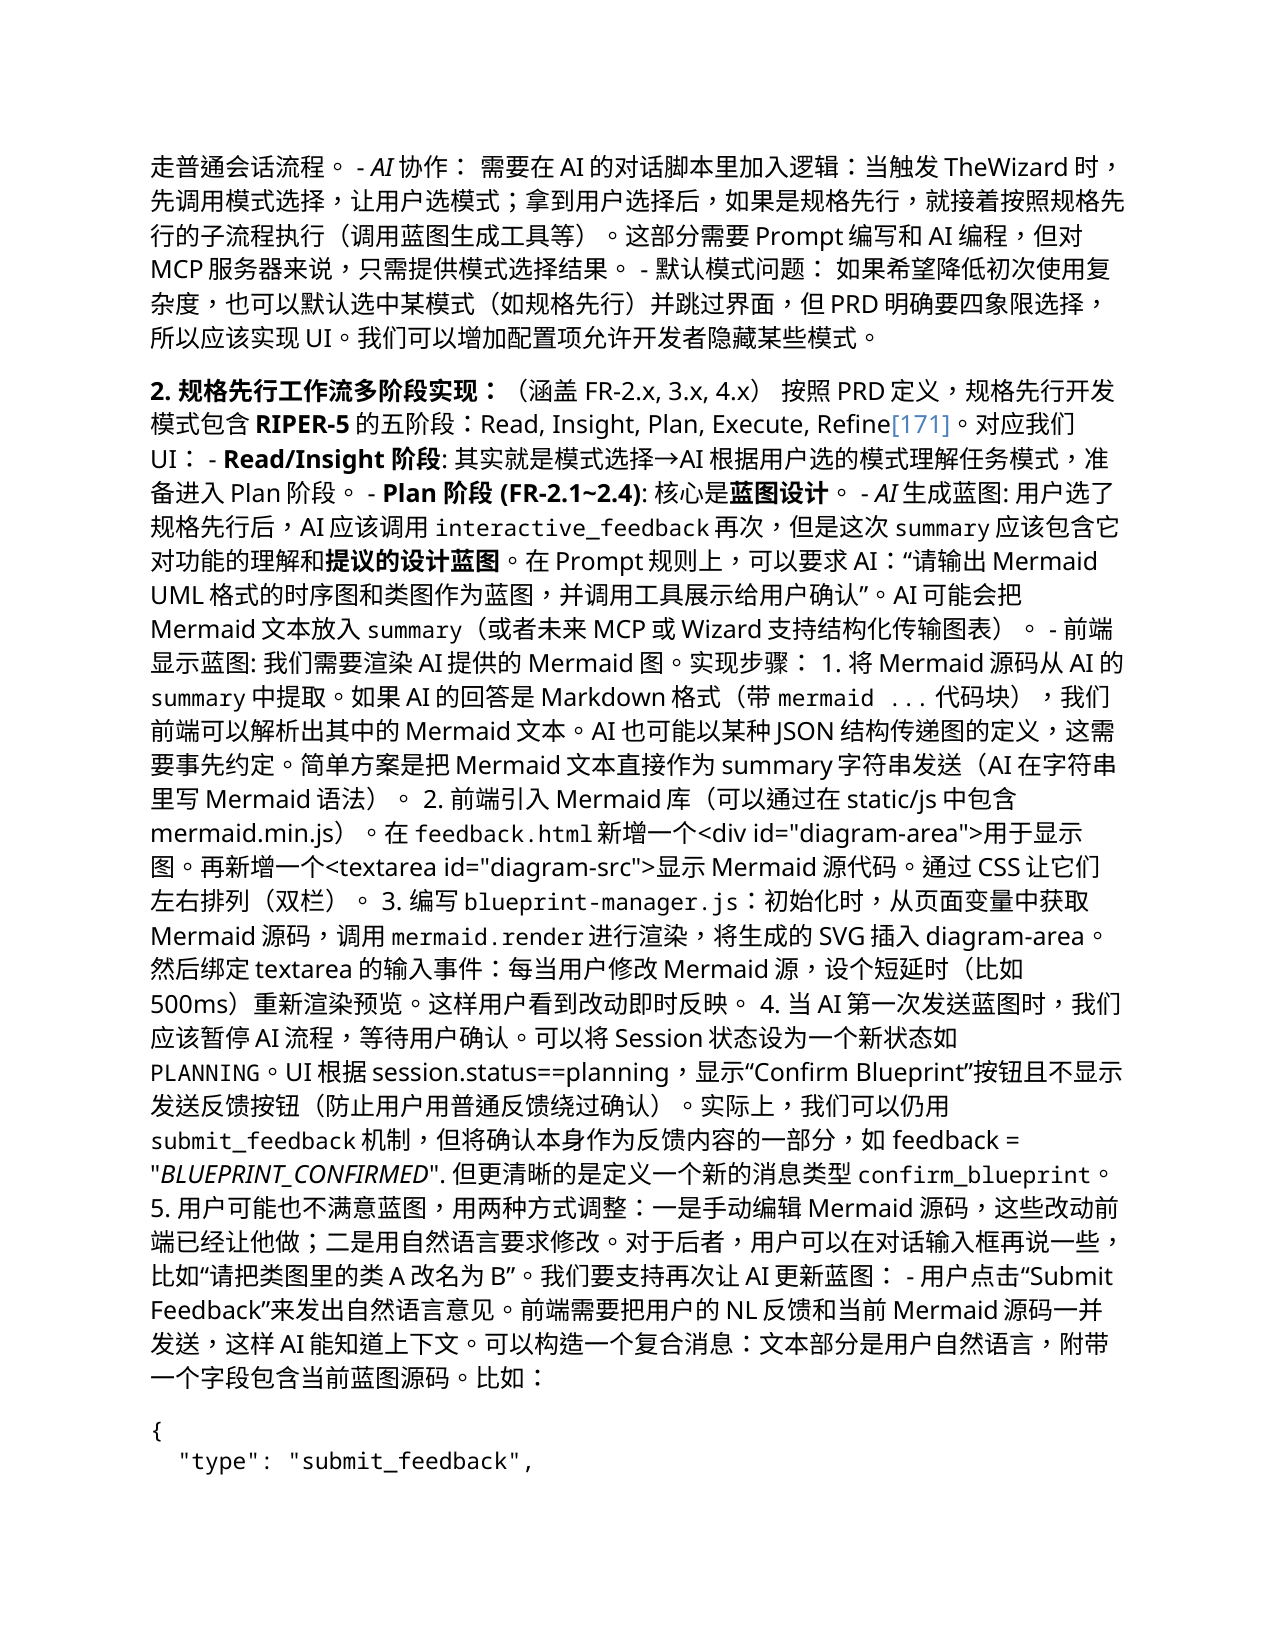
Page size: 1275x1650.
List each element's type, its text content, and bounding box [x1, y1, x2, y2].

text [150, 150, 1125, 354]
text 2. 规格先行工作流多阶段实现：（涵盖 FR-2.x, 3.x, 4.x） 按照PRD定义，规格先行开发模式包含RIPER-5的五阶段：Read, Insight, Plan, Execute, Refine[171]。对应我们UI： - Read/Insight 阶段: 其实就是模式选择→AI根据用户选的模式理解任务模式，准备进入Plan阶段。 - Plan 阶段 (FR-2.1~2.4): 核心是蓝图设计。 - AI生成蓝图: 用户选了规格先行后，AI应该调用interactive_feedback再次，但是这次summary应该包含它对功能的理解和提议的设计蓝图。在Prompt规则上，可以要求AI：“请输出Mermaid UML格式的时序图和类图作为蓝图，并调用工具展示给用户确认”。AI可能会把Mermaid文本放入summary（或者未来MCP或Wizard支持结构化传输图表）。 - 前端显示蓝图: 我们需要渲染AI提供的Mermaid图。实现步骤： 1. 将Mermaid源码从AI的summary中提取。如果AI的回答是Markdown格式（带 mermaid ... 代码块），我们前端可以解析出其中的Mermaid文本。AI也可能以某种JSON结构传递图的定义，这需要事先约定。简单方案是把Mermaid文本直接作为summary字符串发送（AI在字符串里写Mermaid语法）。 2. 前端引入Mermaid库（可以通过在static/js中包含mermaid.min.js）。在feedback.html新增一个<div id="diagram-area">用于显示图。再新增一个<textarea id="diagram-src">显示Mermaid源代码。通过CSS让它们左右排列（双栏）。 3. 编写blueprint-manager.js：初始化时，从页面变量中获取Mermaid源码，调用mermaid.render进行渲染，将生成的SVG插入diagram-area。然后绑定textarea的输入事件：每当用户修改Mermaid源，设个短延时（比如500ms）重新渲染预览。这样用户看到改动即时反映。 4. 当AI第一次发送蓝图时，我们应该暂停AI流程，等待用户确认。可以将Session状态设为一个新状态如PLANNING。UI根据session.status==planning，显示“Confirm Blueprint”按钮且不显示发送反馈按钮（防止用户用普通反馈绕过确认）。实际上，我们可以仍用submit_feedback机制，但将确认本身作为反馈内容的一部分，如 feedback = "BLUEPRINT_CONFIRMED". 但更清晰的是定义一个新的消息类型confirm_blueprint。 5. 用户可能也不满意蓝图，用两种方式调整：一是手动编辑Mermaid源码，这些改动前端已经让他做；二是用自然语言要求修改。对于后者，用户可以在对话输入框再说一些，比如“请把类图里的类A改名为B”。我们要支持再次让AI更新蓝图： - 用户点击“Submit Feedback”来发出自然语言意见。前端需要把用户的NL反馈和当前Mermaid源码一并发送，这样AI能知道上下文。可以构造一个复合消息：文本部分是用户自然语言，附带一个字段包含当前蓝图源码。比如： [150, 373, 1125, 1395]
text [150, 1414, 1125, 1476]
